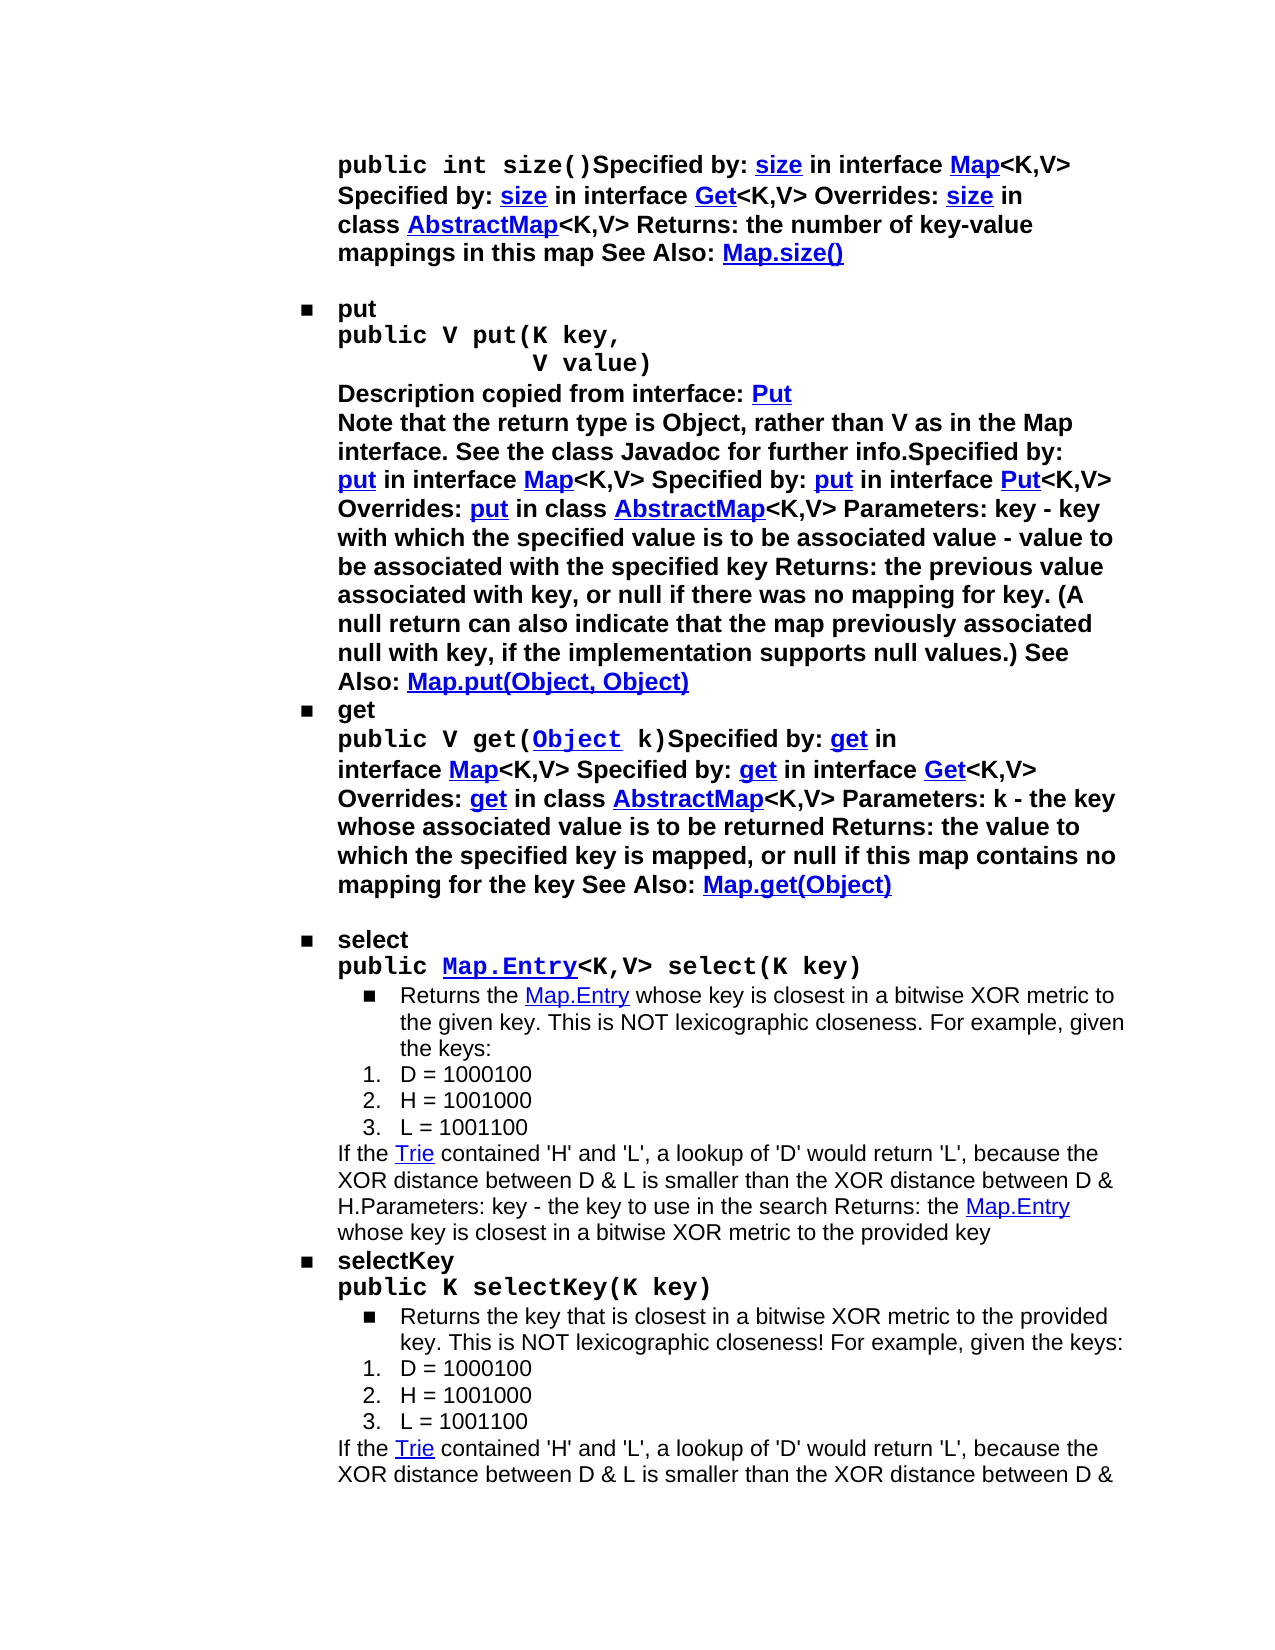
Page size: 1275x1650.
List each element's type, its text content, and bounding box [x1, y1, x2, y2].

list H = 1001000 [362, 1382, 1125, 1408]
subtitle get public V get(Object k)Specified by: get in interface Map<K,V> Specified by: get in interface Get<K,V> Overrides: get in class AbstractMap<K,V> Parameters: k - the key whose associated value is to be returned Returns: the value to which the specified key is mapped, or null if this map contains no mapping for the key See Also: Map.get(Object) [300, 695, 1125, 899]
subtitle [300, 150, 1125, 267]
list H = 1001000 [362, 1087, 1125, 1114]
list L = 1001100 [362, 1114, 1125, 1140]
subtitle selectKey public K selectKey(K key) [300, 1246, 1125, 1303]
list Returns the Map.Entry whose key is closest in a bitwise XOR metric to the given key. This is NOT lexicographic closeness. For example, given the keys: [362, 982, 1125, 1061]
list L = 1001100 [362, 1408, 1125, 1434]
list Returns the key that is closest in a bitwise XOR metric to the provided key. This is NOT lexicographic closeness! For example, given the keys: [362, 1303, 1125, 1355]
subtitle put public V put(K key, V value) Description copied from interface: Put Note that the return type is Object, rather than V as in the Map interface. See the class Javadoc for further info.Specified by: put in interface Map<K,V> Specified by: put in interface Put<K,V> Overrides: put in class AbstractMap<K,V> Parameters: key - key with which the specified value is to be associated value - value to be associated with the specified key Returns: the previous value associated with key, or null if there was no mapping for key. (A null return can also indicate that the map previously associated null with key, if the implementation supports null values.) See Also: Map.put(Object, Object) [300, 293, 1125, 695]
list D = 1000100 [362, 1355, 1125, 1382]
subtitle select public Map.Entry<K,V> select(K key) [300, 925, 1125, 982]
text If the Trie contained 'H' and 'L', a lookup of 'D' would return 'L', because the XOR distance between D & L is smaller than the XOR distance between D & H.Parameters: key - the key to use in the search Returns: the Map.Entry whose key is closest in a bitwise XOR metric to the provided key [337, 1140, 1125, 1246]
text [337, 1434, 1125, 1487]
list D = 1000100 [362, 1061, 1125, 1087]
